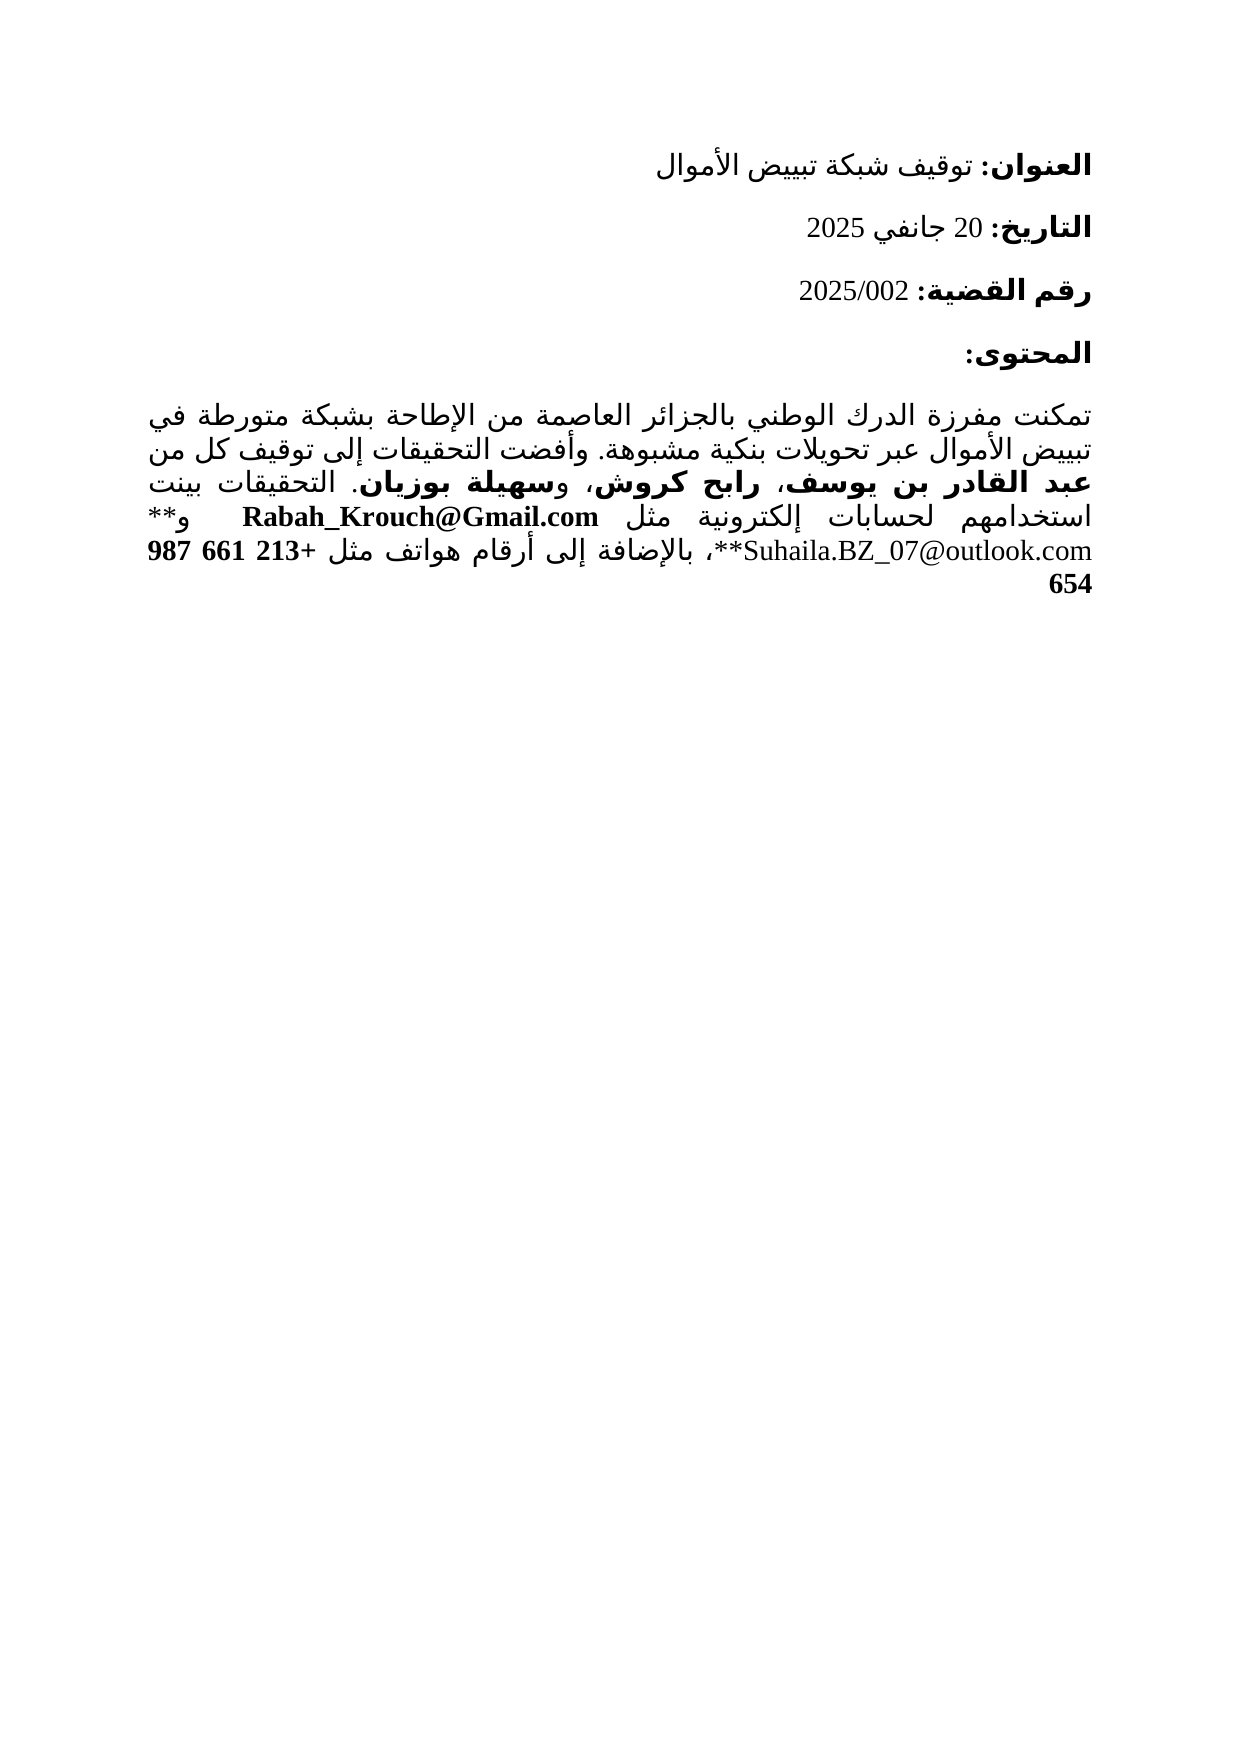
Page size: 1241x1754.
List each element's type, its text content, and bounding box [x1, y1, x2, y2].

text تمكنت مفرزة الدرك الوطني بالجزائر العاصمة من الإطاحة بشبكة متورطة في تبييض الأموال عبر تحويلات بنكية مشبوهة. وأفضت التحقيقات إلى توقيف كل من عبد القادر بن يوسف، رابح كروش، وسهيلة بوزيان. التحقيقات بينت استخدامهم لحسابات إلكترونية مثل Rabah_Krouch@Gmail.com و**Suhaila.BZ_07@outlook.com**، بالإضافة إلى أرقام هواتف مثل +213 661 987 654 [148, 398, 1093, 600]
text التاريخ: 20 جانفي 2025 [148, 210, 1093, 244]
text العنوان: توقيف شبكة تبييض الأموال [148, 148, 1093, 181]
text رقم القضية: 2025/002 [148, 273, 1093, 307]
text المحتوى: [148, 336, 1093, 369]
